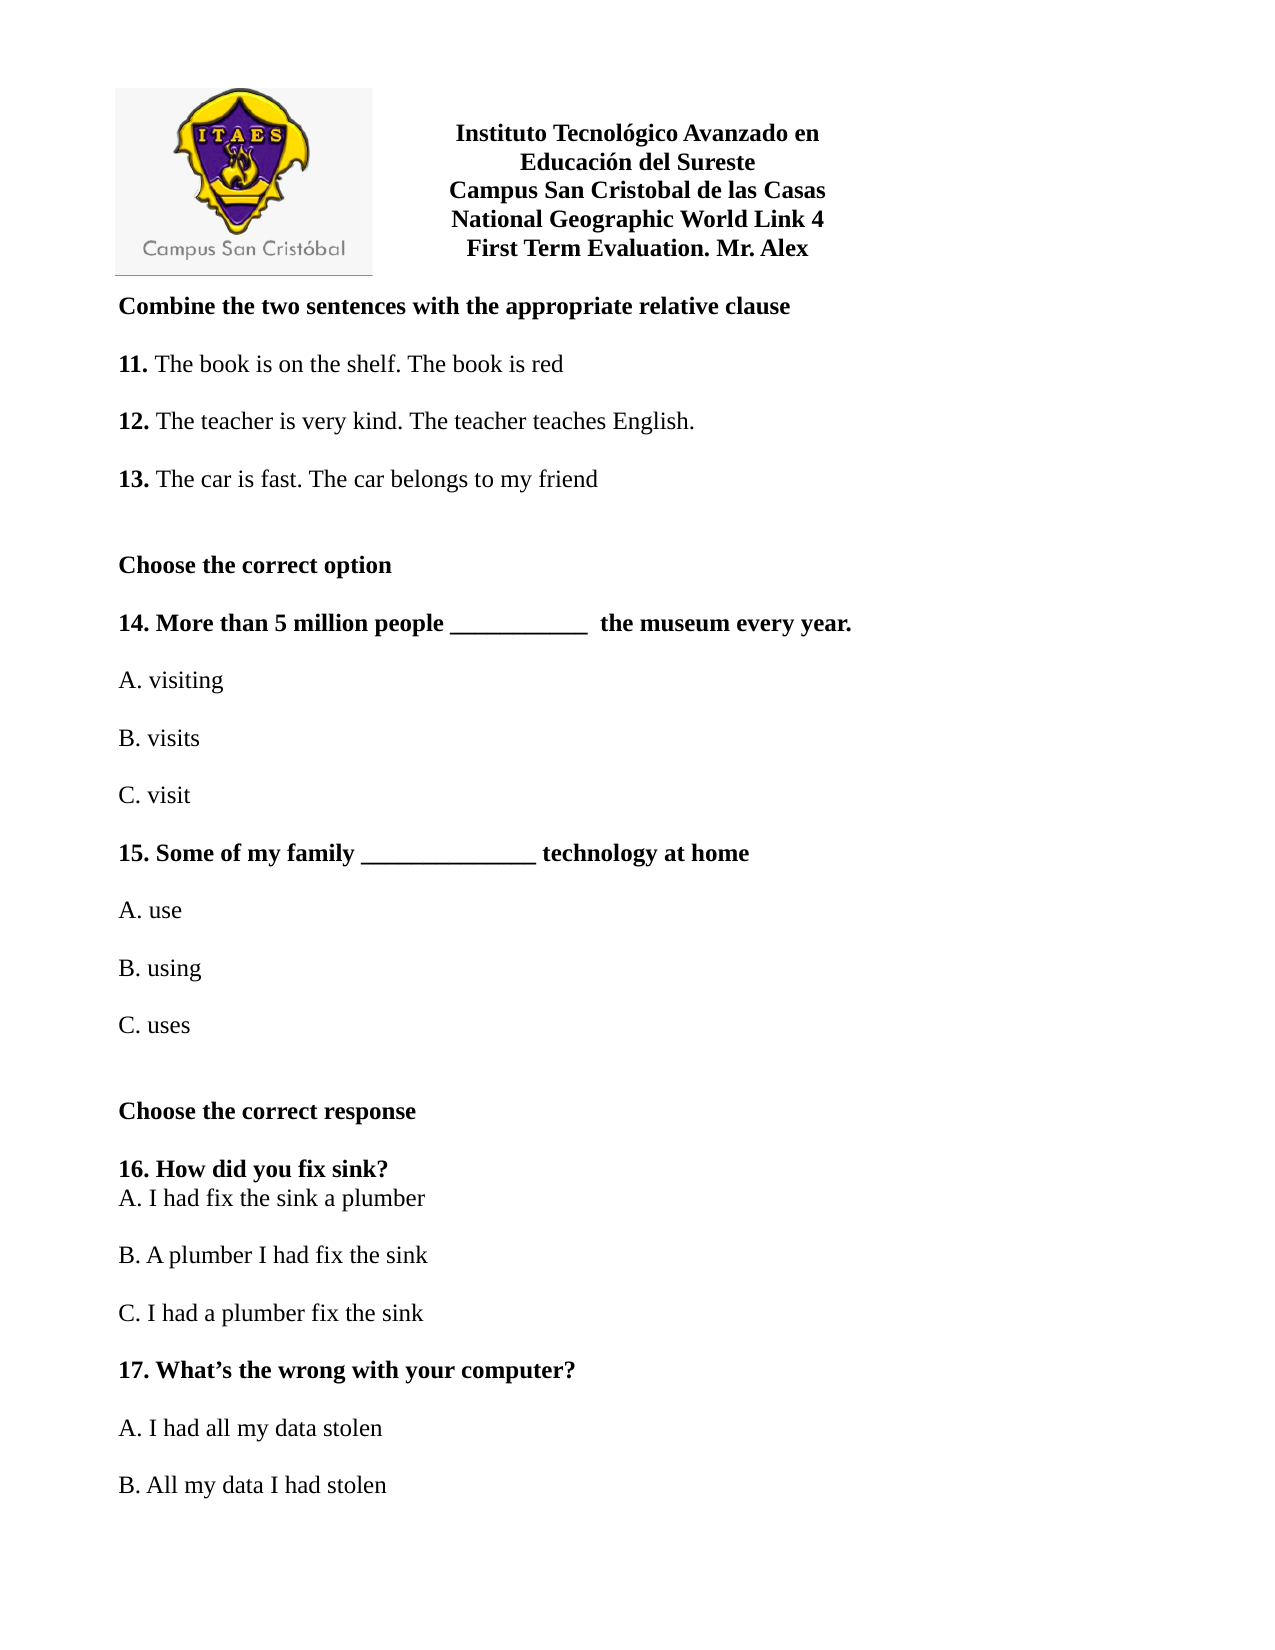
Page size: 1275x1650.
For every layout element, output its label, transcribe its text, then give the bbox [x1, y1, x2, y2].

text A. visiting [118, 665, 1157, 694]
text C. I had a plumber fix the sink [118, 1298, 1157, 1326]
text 16. How did you fix sink? [118, 1154, 1157, 1183]
text B. visits [118, 723, 1157, 751]
text B. All my data I had stolen [118, 1470, 1157, 1499]
text B. A plumber I had fix the sink [118, 1240, 1157, 1269]
text 11. The book is on the shelf. The book is red [118, 349, 1157, 378]
text 13. The car is fast. The car belongs to my friend [118, 464, 1157, 493]
text 12. The teacher is very kind. The teacher teaches English. [118, 406, 1157, 435]
text Choose the correct response [118, 1096, 1157, 1125]
text 17. What’s the wrong with your computer? [118, 1355, 1157, 1384]
text C. uses [118, 1010, 1157, 1039]
picture [115, 88, 373, 276]
text Choose the correct option [118, 550, 1157, 579]
text Combine the two sentences with the appropriate relative clause [118, 291, 1157, 320]
text 15. Some of my family ______________ technology at home [118, 838, 1157, 866]
text B. using [118, 953, 1157, 981]
text A. I had fix the sink a plumber [118, 1183, 1157, 1211]
text A. I had all my data stolen [118, 1413, 1157, 1441]
text C. visit [118, 780, 1157, 809]
text A. use [118, 895, 1157, 924]
text 14. More than 5 million people ___________ the museum every year. [118, 608, 1157, 636]
